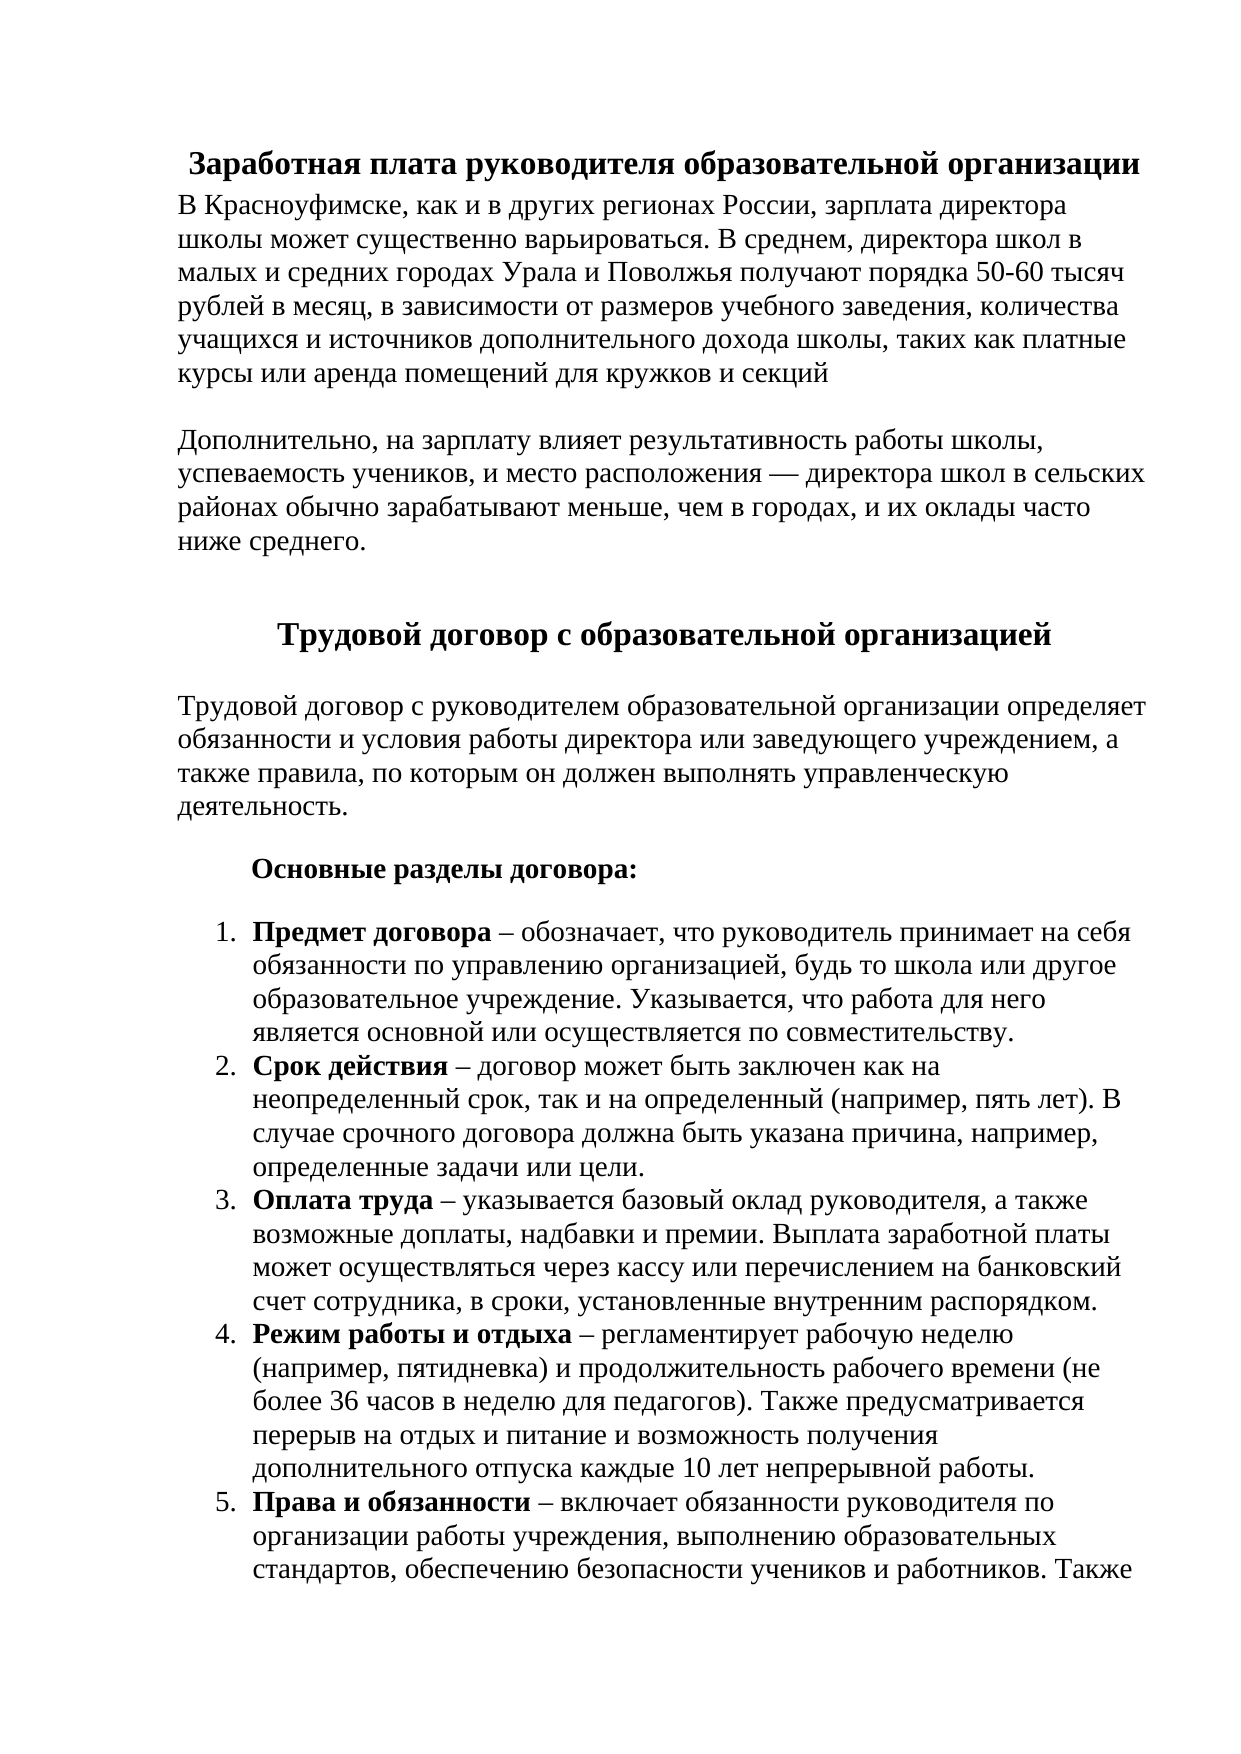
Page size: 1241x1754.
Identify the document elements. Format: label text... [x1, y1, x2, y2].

text Дополнительно, на зарплату влияет результативность работы школы, успеваемость учеников, и место расположения — директора школ в сельских районах обычно зарабатывают меньше, чем в городах, и их оклады часто ниже среднего. [177, 422, 1152, 556]
list Оплата труда – указывается базовый оклад руководителя, а также возможные доплаты, надбавки и премии. Выплата заработной платы может осуществляться через кассу или перечислением на банковский счет сотрудника, в сроки, установленные внутренним распорядком. [215, 1241, 1152, 1375]
subtitle Заработная плата руководителя образовательной организации [177, 143, 1152, 181]
list Режим работы и отдыха – регламентирует рабочую неделю (например, пятидневка) и продолжительность рабочего времени (не более 36 часов в неделю для педагогов). Также предусматривается перерыв на отдых и питание и возможность получения дополнительного отпуска каждые 10 лет непрерывной работы. [215, 1404, 1152, 1572]
list Предмет договора – обозначает, что руководитель принимает на себя обязанности по управлению организацией, будь то школа или другое образовательное учреждение. Указывается, что работа для него является основной или осуществляется по совместительству. [215, 914, 1152, 1048]
text Трудовой договор с руководителем образовательной организации определяет обязанности и условия работы директора или заведующего учреждением, а также правила, по которым он должен выполнять управленческую деятельность. [177, 688, 1152, 822]
list Срок действия – договор может быть заключен как на неопределенный срок, так и на определенный (например, пять лет). В случае срочного договора должна быть указана причина, например, определенные задачи или цели. [215, 1077, 1152, 1211]
text Основные разделы договора: [177, 851, 1152, 885]
subtitle Трудовой договор с образовательной организацией [177, 615, 1152, 653]
text В Красноуфимске, как и в других регионах России, зарплата директора школы может существенно варьироваться. В среднем, директора школ в малых и средних городах Урала и Поволжья получают порядка 50-60 тысяч рублей в месяц, в зависимости от размеров учебного заведения, количества учащихся и источников дополнительного дохода школы, таких как платные курсы или аренда помещений для кружков и секций​ [177, 187, 1152, 388]
